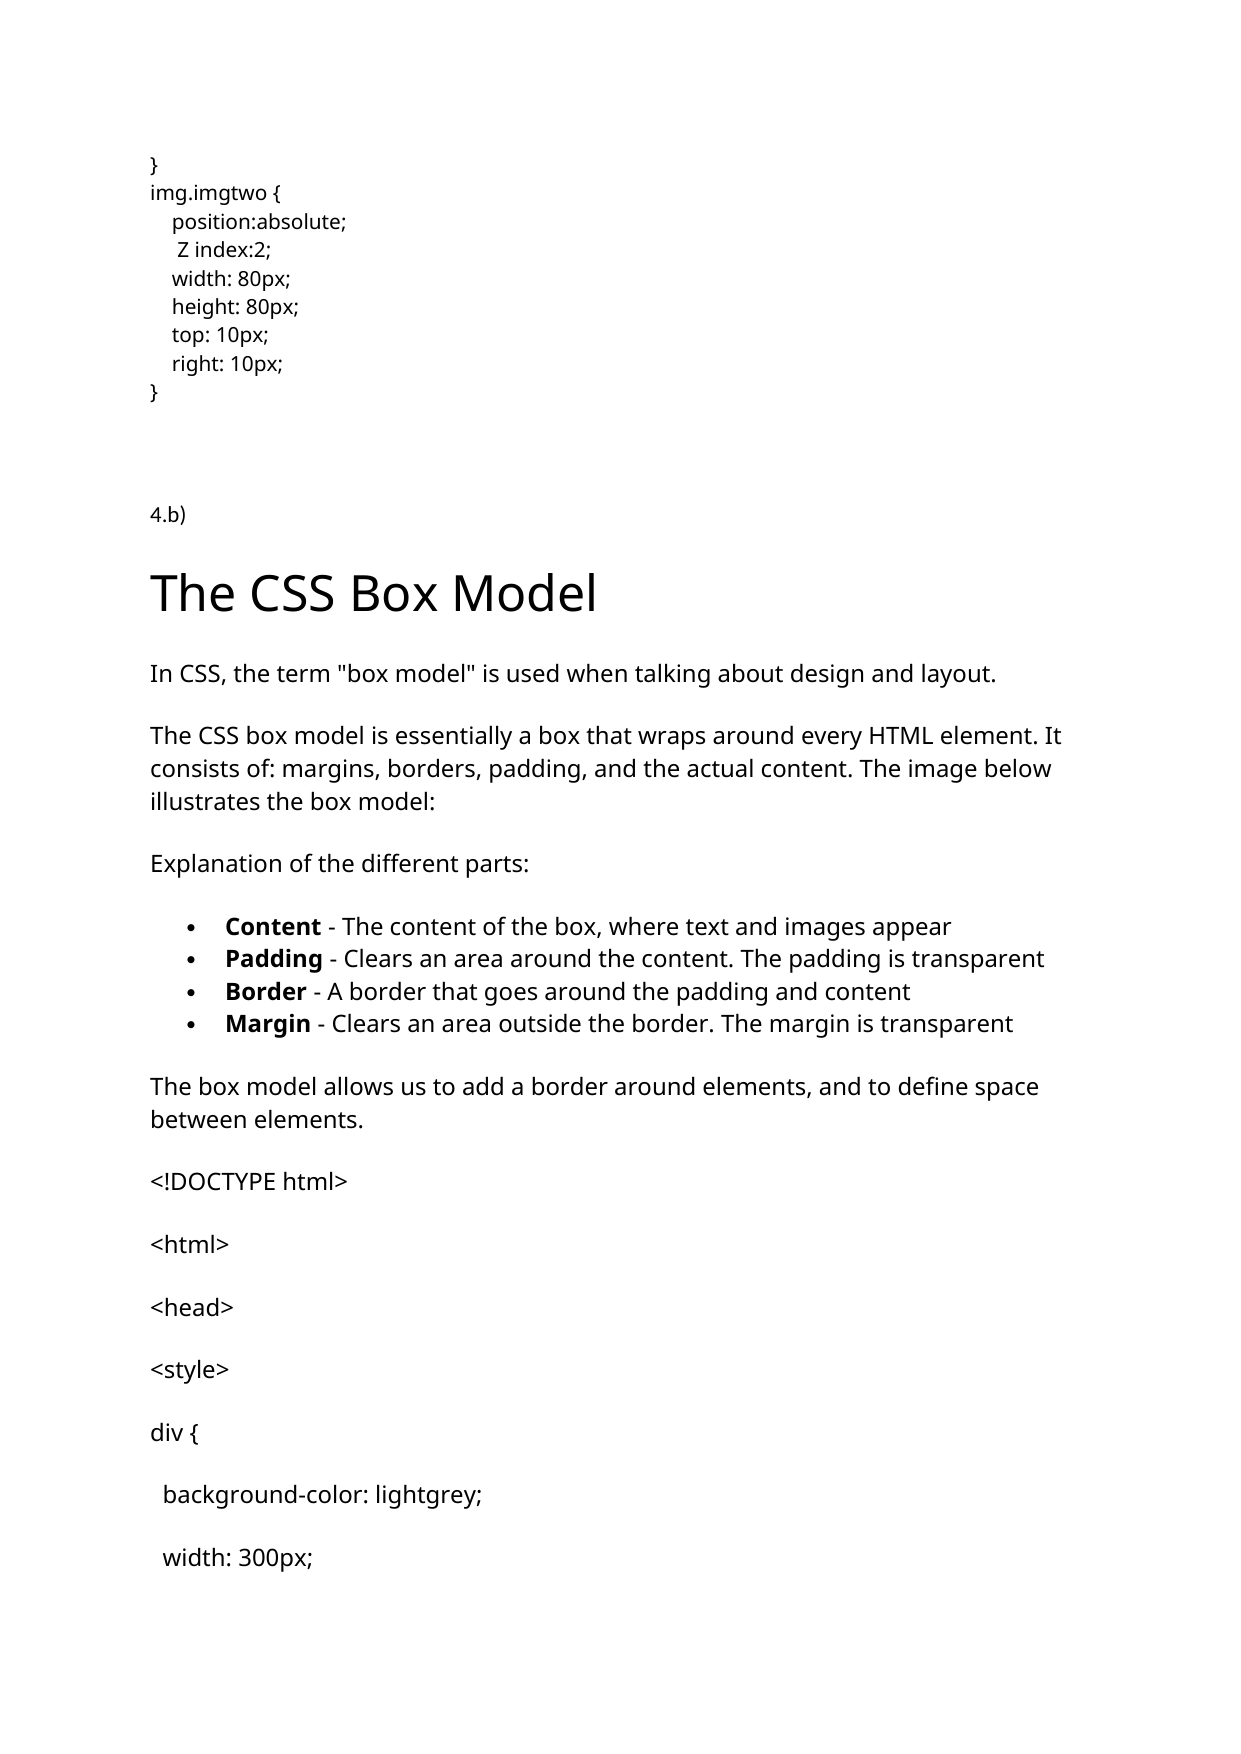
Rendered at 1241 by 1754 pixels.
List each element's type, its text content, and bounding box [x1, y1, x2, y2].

text background-color: lightgrey; [150, 1478, 1090, 1511]
subtitle The CSS Box Model [150, 558, 1090, 626]
text The box model allows us to add a border around elements, and to define space between elements. [150, 1070, 1090, 1135]
text width: 300px; [150, 1541, 1090, 1573]
text <html> [150, 1228, 1090, 1260]
text 4.b) [150, 500, 1090, 528]
text <head> [150, 1290, 1090, 1323]
text The CSS box model is essentially a box that wraps around every HTML element. It consists of: margins, borders, padding, and the actual content. The image below illustrates the box model: [150, 719, 1090, 817]
text <!DOCTYPE html> [150, 1165, 1090, 1198]
text width: 80px; [150, 264, 1090, 292]
text img.imgtwo { [150, 178, 1090, 207]
list Border - A border that goes around the padding and content [187, 975, 1090, 1007]
text right: 10px; [150, 349, 1090, 377]
list Margin - Clears an area outside the border. The margin is transparent [187, 1007, 1090, 1040]
list Padding - Clears an area around the content. The padding is transparent [187, 942, 1090, 975]
text top: 10px; [150, 321, 1090, 349]
text In CSS, the term "box model" is used when talking about design and layout. [150, 656, 1090, 689]
text } [150, 150, 1090, 178]
list Content - The content of the box, where text and images appear [187, 909, 1090, 942]
text } [150, 377, 1090, 406]
text height: 80px; [150, 292, 1090, 321]
text position:absolute; [150, 207, 1090, 235]
text div { [150, 1416, 1090, 1448]
text Explanation of the different parts: [150, 847, 1090, 879]
text <style> [150, 1353, 1090, 1386]
text Z index:2; [150, 235, 1090, 264]
